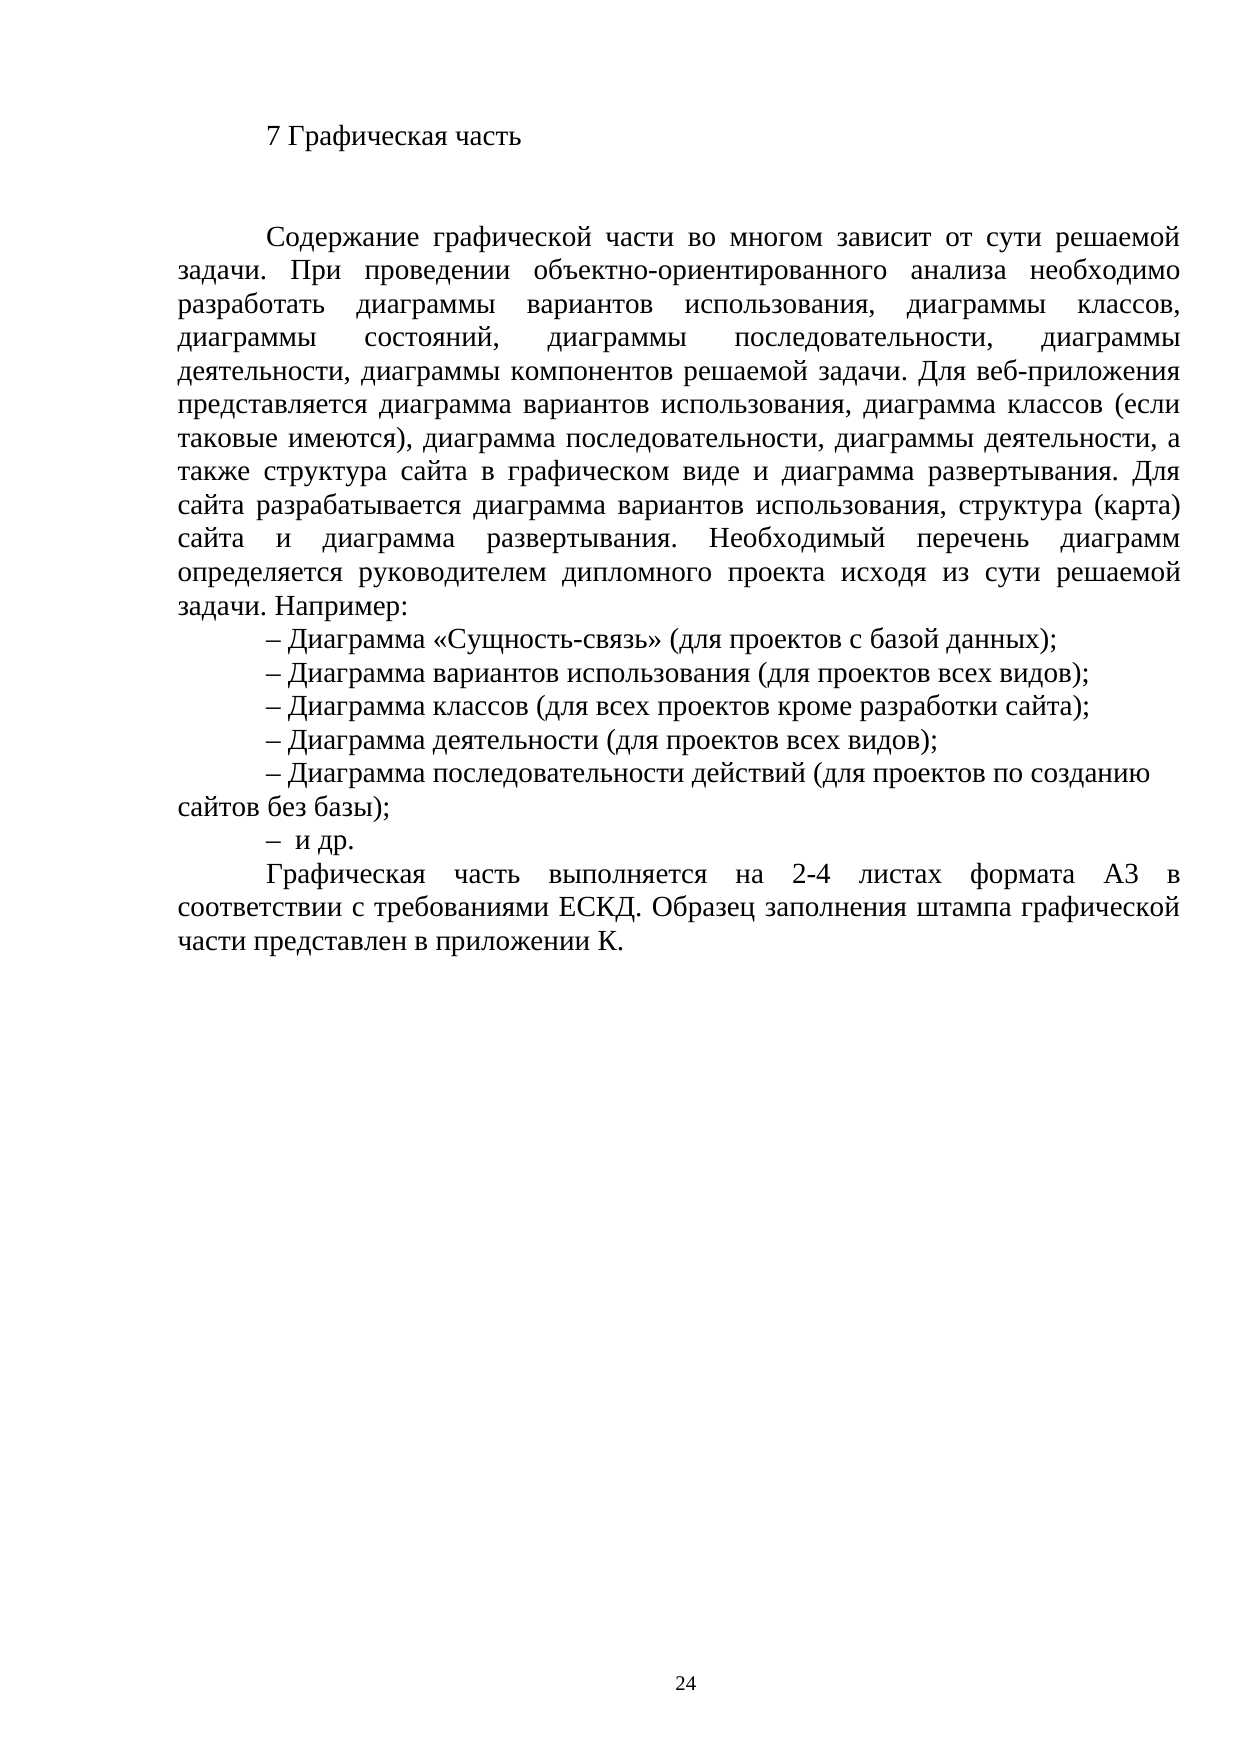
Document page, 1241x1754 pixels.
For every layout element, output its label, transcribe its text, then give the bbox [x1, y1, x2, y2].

list Диаграмма «Сущность-связь» (для проектов с базой данных); [177, 621, 1181, 655]
list Диаграмма вариантов использования (для проектов всех видов); [177, 655, 1181, 688]
list Диаграмма деятельности (для проектов всех видов); [177, 722, 1181, 755]
text 7 Графическая часть [177, 118, 1181, 152]
list Диаграмма последовательности действий (для проектов по созданию сайтов без базы); [177, 755, 1181, 822]
text Содержание графической части во многом зависит от сути решаемой задачи. При проведении объектно-ориентированного анализа необходимо разработать диаграммы вариантов использования, диаграммы классов, диаграммы состояний, диаграммы последовательности, диаграммы деятельности, диаграммы компонентов решаемой задачи. Для веб-приложения представляется диаграмма вариантов использования, диаграмма классов (если таковые имеются), диаграмма последовательности, диаграммы деятельности, а также структура сайта в графическом виде и диаграмма развертывания. Для сайта разрабатывается диаграмма вариантов использования, структура (карта) сайта и диаграмма развертывания. Необходимый перечень диаграмм определяется руководителем дипломного проекта исходя из сути решаемой задачи. Например: [177, 219, 1181, 621]
list Диаграмма классов (для всех проектов кроме разработки сайта); [177, 688, 1181, 722]
list и др. [177, 822, 1181, 856]
text Графическая часть выполняется на 2-4 листах формата А3 в соответствии с требованиями ЕСКД. Образец заполнения штампа графической части представлен в приложении К. [177, 856, 1181, 957]
